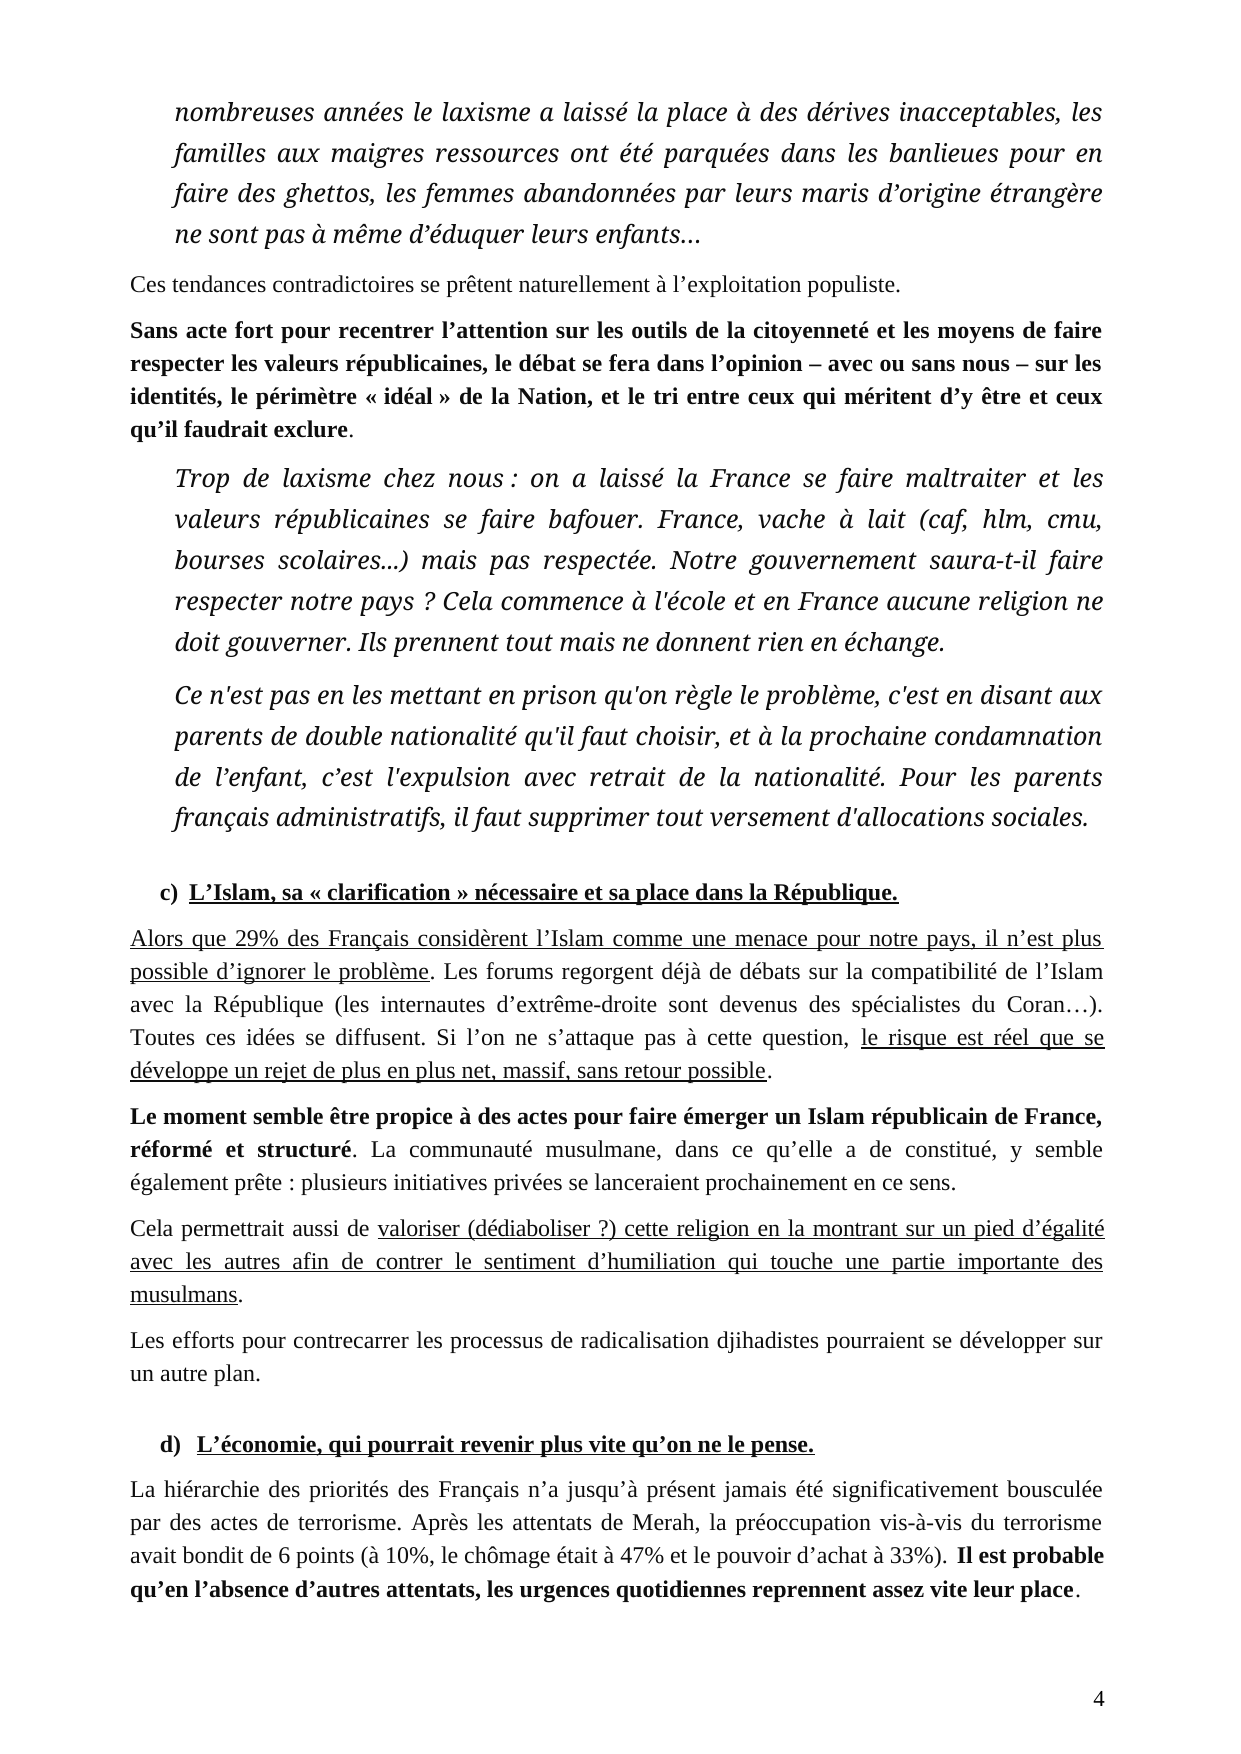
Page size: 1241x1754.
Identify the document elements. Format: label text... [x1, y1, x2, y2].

text Trop de laxisme chez nous : on a laissé la France se faire maltraiter et les valeurs républicaines se faire bafouer. France, vache à lait (caf, hlm, cmu, bourses scolaires...) mais pas respectée. Notre gouvernement saura-t-il faire respecter notre pays ? Cela commence à l'école et en France aucune religion ne doit gouverner. Ils prennent tout mais ne donnent rien en échange. [174, 461, 1104, 658]
list L’économie, qui pourrait revenir plus vite qu’on ne le pense. [159, 1430, 1104, 1457]
text Ces tendances contradictoires se prêtent naturellement à l’exploitation populiste. [130, 270, 1104, 298]
text Les efforts pour contrecarrer les processus de radicalisation djihadistes pourraient se développer sur un autre plan. [130, 1326, 1104, 1387]
text Cela permettrait aussi de valoriser (dédiaboliser ?) cette religion en la montrant sur un pied d’égalité avec les autres afin de contrer le sentiment d’humiliation qui touche une partie importante des musulmans. [130, 1214, 1104, 1308]
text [174, 94, 1104, 251]
text Ce n'est pas en les mettant en prison qu'on règle le problème, c'est en disant aux parents de double nationalité qu'il faut choisir, et à la prochaine condamnation de l’enfant, c’est l'expulsion avec retrait de la nationalité. Pour les parents français administratifs, il faut supprimer tout versement d'allocations sociales. [174, 678, 1104, 834]
list L’Islam, sa « clarification » nécessaire et sa place dans la République. [159, 878, 1104, 906]
text La hiérarchie des priorités des Français n’a jusqu’à présent jamais été significativement bousculée par des actes de terrorisme. Après les attentats de Merah, la préoccupation vis-à-vis du terrorisme avait bondit de 6 points (à 10%, le chômage était à 47% et le pouvoir d’achat à 33%). Il est probable qu’en l’absence d’autres attentats, les urgences quotidiennes reprennent assez vite leur place. [130, 1475, 1104, 1602]
text Sans acte fort pour recentrer l’attention sur les outils de la citoyenneté et les moyens de faire respecter les valeurs républicaines, le débat se fera dans l’opinion – avec ou sans nous – sur les identités, le périmètre « idéal » de la Nation, et le tri entre ceux qui méritent d’y être et ceux qu’il faudrait exclure. [130, 316, 1104, 443]
text Le moment semble être propice à des actes pour faire émerger un Islam républicain de France, réformé et structuré. La communauté musulmane, dans ce qu’elle a de constitué, y semble également prête : plusieurs initiatives privées se lanceraient prochainement en ce sens. [130, 1102, 1104, 1196]
text Alors que 29% des Français considèrent l’Islam comme une menace pour notre pays, il n’est plus possible d’ignorer le problème. Les forums regorgent déjà de débats sur la compatibilité de l’Islam avec la République (les internautes d’extrême-droite sont devenus des spécialistes du Coran…). Toutes ces idées se diffusent. Si l’on ne s’attaque pas à cette question, le risque est réel que se développe un rejet de plus en plus net, massif, sans retour possible. [130, 949, 1104, 1084]
